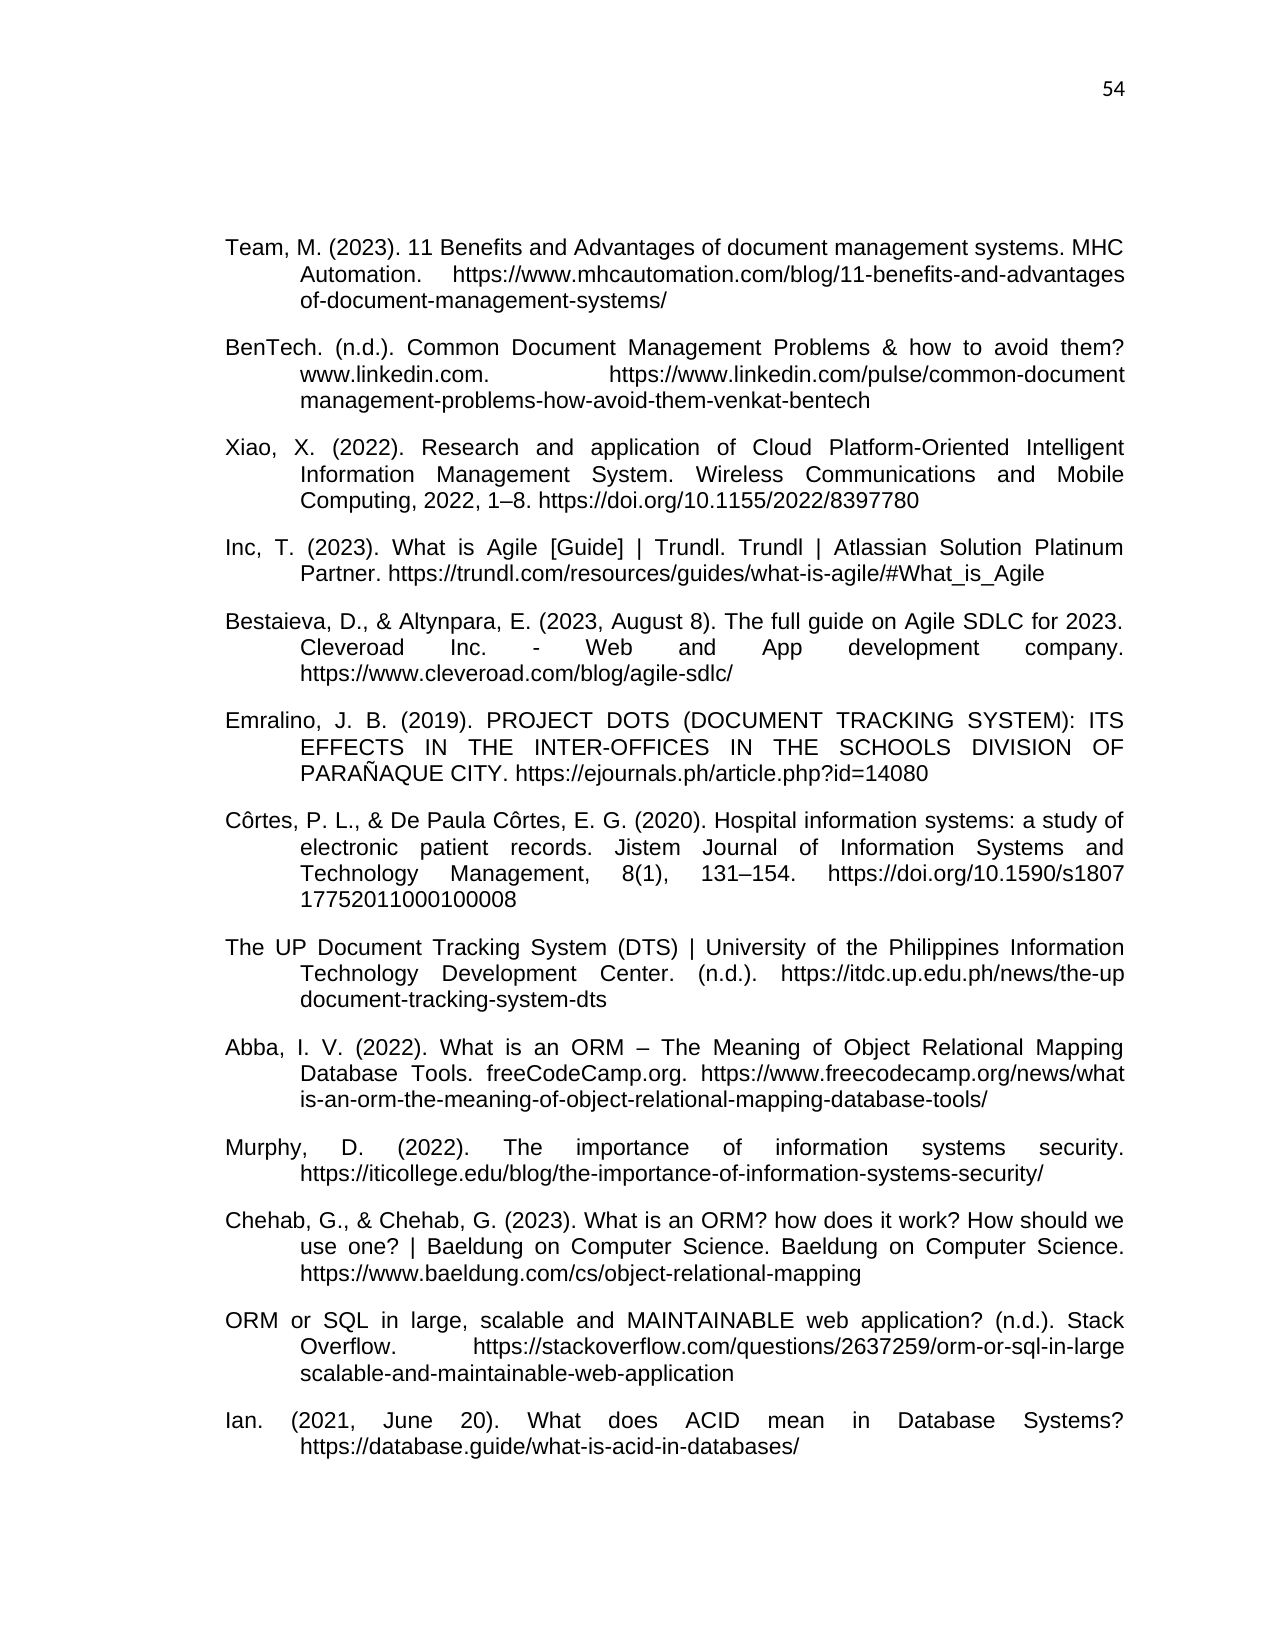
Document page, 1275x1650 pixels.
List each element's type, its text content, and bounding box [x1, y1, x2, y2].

text Emralino, J. B. (2019). PROJECT DOTS (DOCUMENT TRACKING SYSTEM): ITS EFFECTS IN THE INTER-OFFICES IN THE SCHOOLS DIVISION OF PARAÑAQUE CITY. https://ejournals.ph/article.php?id=14080 [225, 707, 1125, 787]
text Abba, I. V. (2022). What is an ORM – The Meaning of Object Relational Mapping Database Tools. freeCodeCamp.org. https://www.freecodecamp.org/news/what is-an-orm-the-meaning-of-object-relational-mapping-database-tools/ [225, 1033, 1125, 1113]
text Inc, T. (2023). What is Agile [Guide] | Trundl. Trundl | Atlassian Solution Platinum Partner. https://trundl.com/resources/guides/what-is-agile/#What_is_Agile [225, 534, 1125, 587]
text Ian. (2021, June 20). What does ACID mean in Database Systems? https://database.guide/what-is-acid-in-databases/ [225, 1407, 1125, 1459]
text Côrtes, P. L., & De Paula Côrtes, E. G. (2020). Hospital information systems: a study of electronic patient records. Jistem Journal of Information Systems and Technology Management, 8(1), 131–154. https://doi.org/10.1590/s1807 17752011000100008 [225, 807, 1125, 913]
text ORM or SQL in large, scalable and MAINTAINABLE web application? (n.d.). Stack Overflow. https://stackoverflow.com/questions/2637259/orm-or-sql-in-large scalable-and-maintainable-web-application [225, 1307, 1125, 1386]
text The UP Document Tracking System (DTS) | University of the Philippines Information Technology Development Center. (n.d.). https://itdc.up.edu.ph/news/the-up document-tracking-system-dts [225, 934, 1125, 1013]
text Murphy, D. (2022). The importance of information systems security. https://iticollege.edu/blog/the-importance-of-information-systems-security/ [225, 1133, 1125, 1186]
text Chehab, G., & Chehab, G. (2023). What is an ORM? how does it work? How should we use one? | Baeldung on Computer Science. Baeldung on Computer Science. https://www.baeldung.com/cs/object-relational-mapping [225, 1207, 1125, 1286]
text Xiao, X. (2022). Research and application of Cloud Platform-Oriented Intelligent Information Management System. Wireless Communications and Mobile Computing, 2022, 1–8. https://doi.org/10.1155/2022/8397780 [225, 434, 1125, 513]
text Bestaieva, D., & Altynpara, E. (2023, August 8). The full guide on Agile SDLC for 2023. Cleveroad Inc. - Web and App development company. https://www.cleveroad.com/blog/agile-sdlc/ [225, 608, 1125, 687]
text Team, M. (2023). 11 Benefits and Advantages of document management systems. MHC Automation. https://www.mhcautomation.com/blog/11-benefits-and-advantages of-document-management-systems/ [225, 234, 1125, 313]
text BenTech. (n.d.). Common Document Management Problems & how to avoid them? www.linkedin.com. https://www.linkedin.com/pulse/common-document management-problems-how-avoid-them-venkat-bentech [225, 334, 1125, 413]
